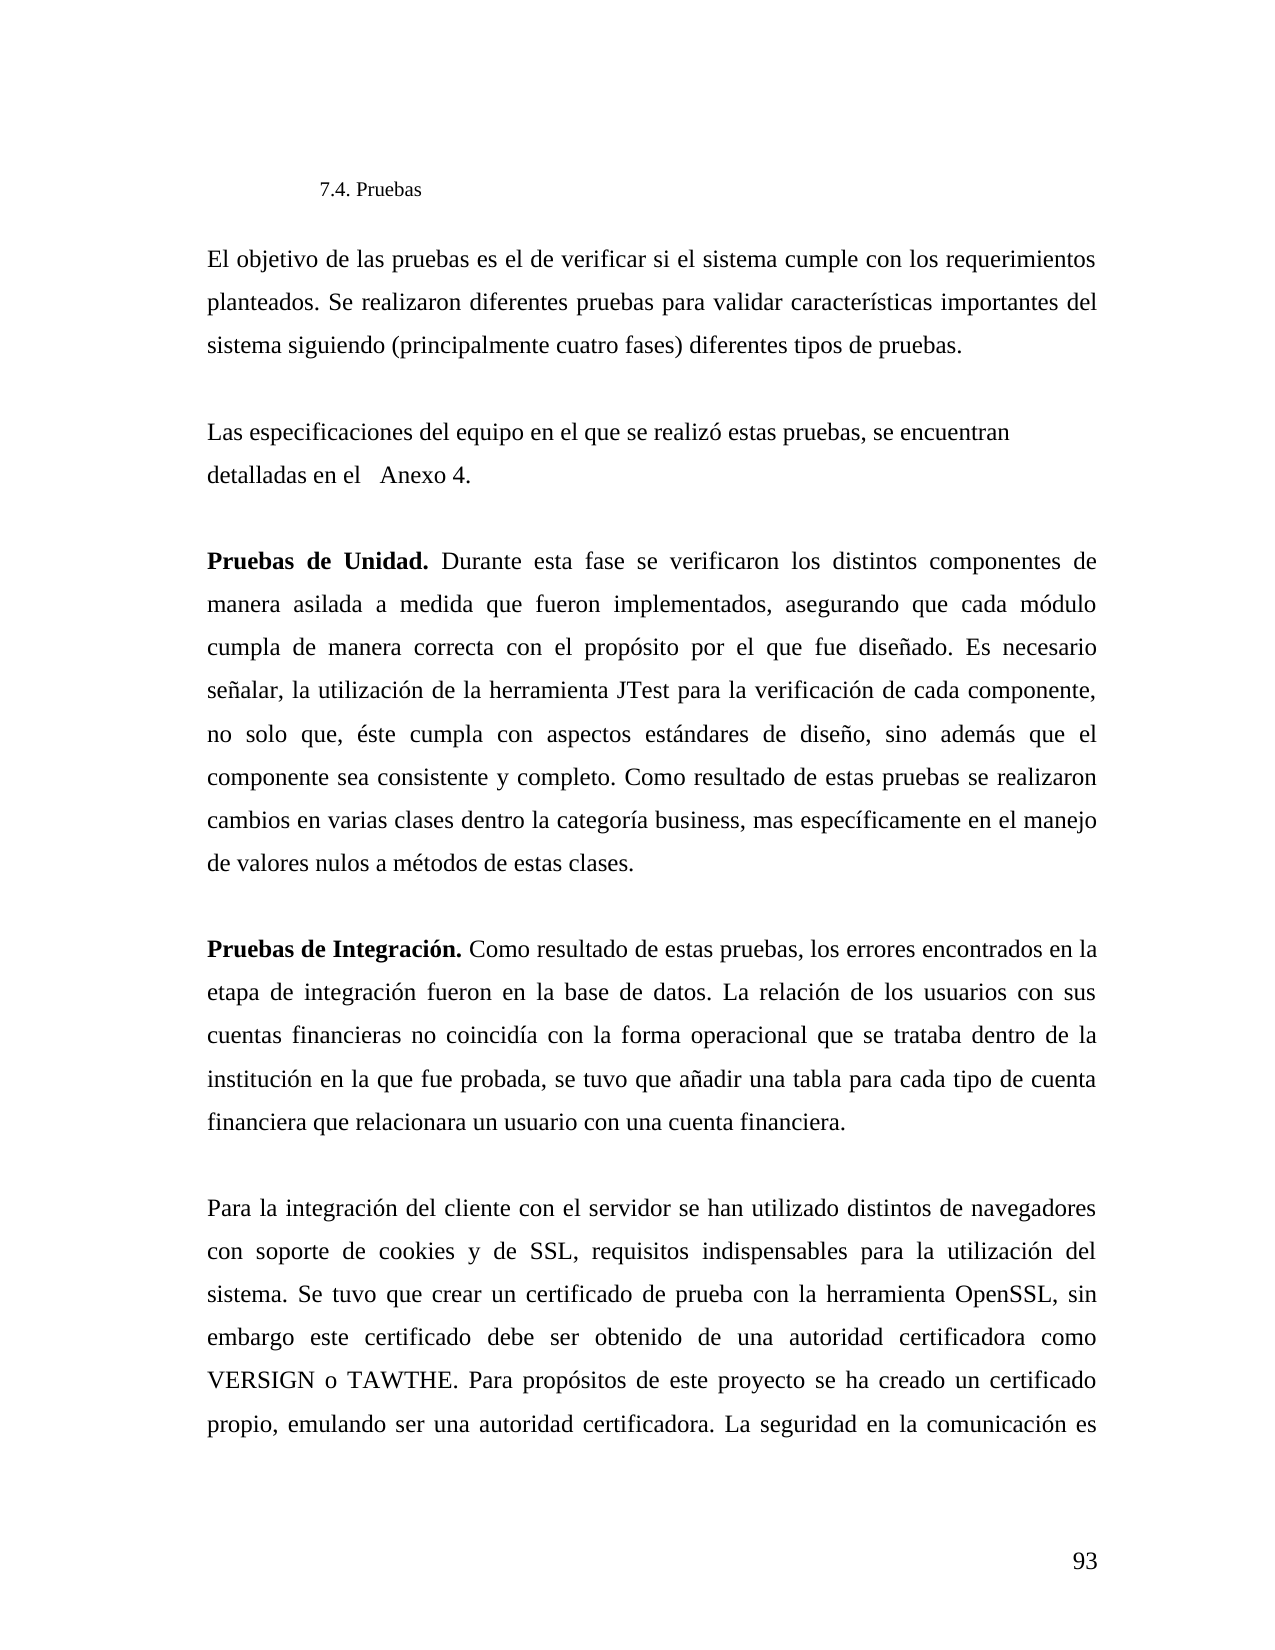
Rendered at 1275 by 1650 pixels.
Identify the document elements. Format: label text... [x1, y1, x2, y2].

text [207, 1193, 1098, 1437]
text Pruebas de Integración. Como resultado de estas pruebas, los errores encontrados en la etapa de integración fueron en la base de datos. La relación de los usuarios con sus cuentas financieras no coincidía con la forma operacional que se trataba dentro de la institución en la que fue probada, se tuvo que añadir una tabla para cada tipo de cuenta financiera que relacionara un usuario con una cuenta financiera. [207, 934, 1098, 1136]
text 7.4. Pruebas [319, 177, 1098, 201]
text El objetivo de las pruebas es el de verificar si el sistema cumple con los requerimientos planteados. Se realizaron diferentes pruebas para validar características importantes del sistema siguiendo (principalmente cuatro fases) diferentes tipos de pruebas. [207, 244, 1098, 359]
text Las especificaciones del equipo en el que se realizó estas pruebas, se encuentran detalladas en el Anexo 4. [207, 417, 1098, 489]
text Pruebas de Unidad. Durante esta fase se verificaron los distintos componentes de manera asilada a medida que fueron implementados, asegurando que cada módulo cumpla de manera correcta con el propósito por el que fue diseñado. Es necesario señalar, la utilización de la herramienta JTest para la verificación de cada componente, no solo que, éste cumpla con aspectos estándares de diseño, sino además que el componente sea consistente y completo. Como resultado de estas pruebas se realizaron cambios en varias clases dentro la categoría business, mas específicamente en el manejo de valores nulos a métodos de estas clases. [207, 546, 1098, 877]
